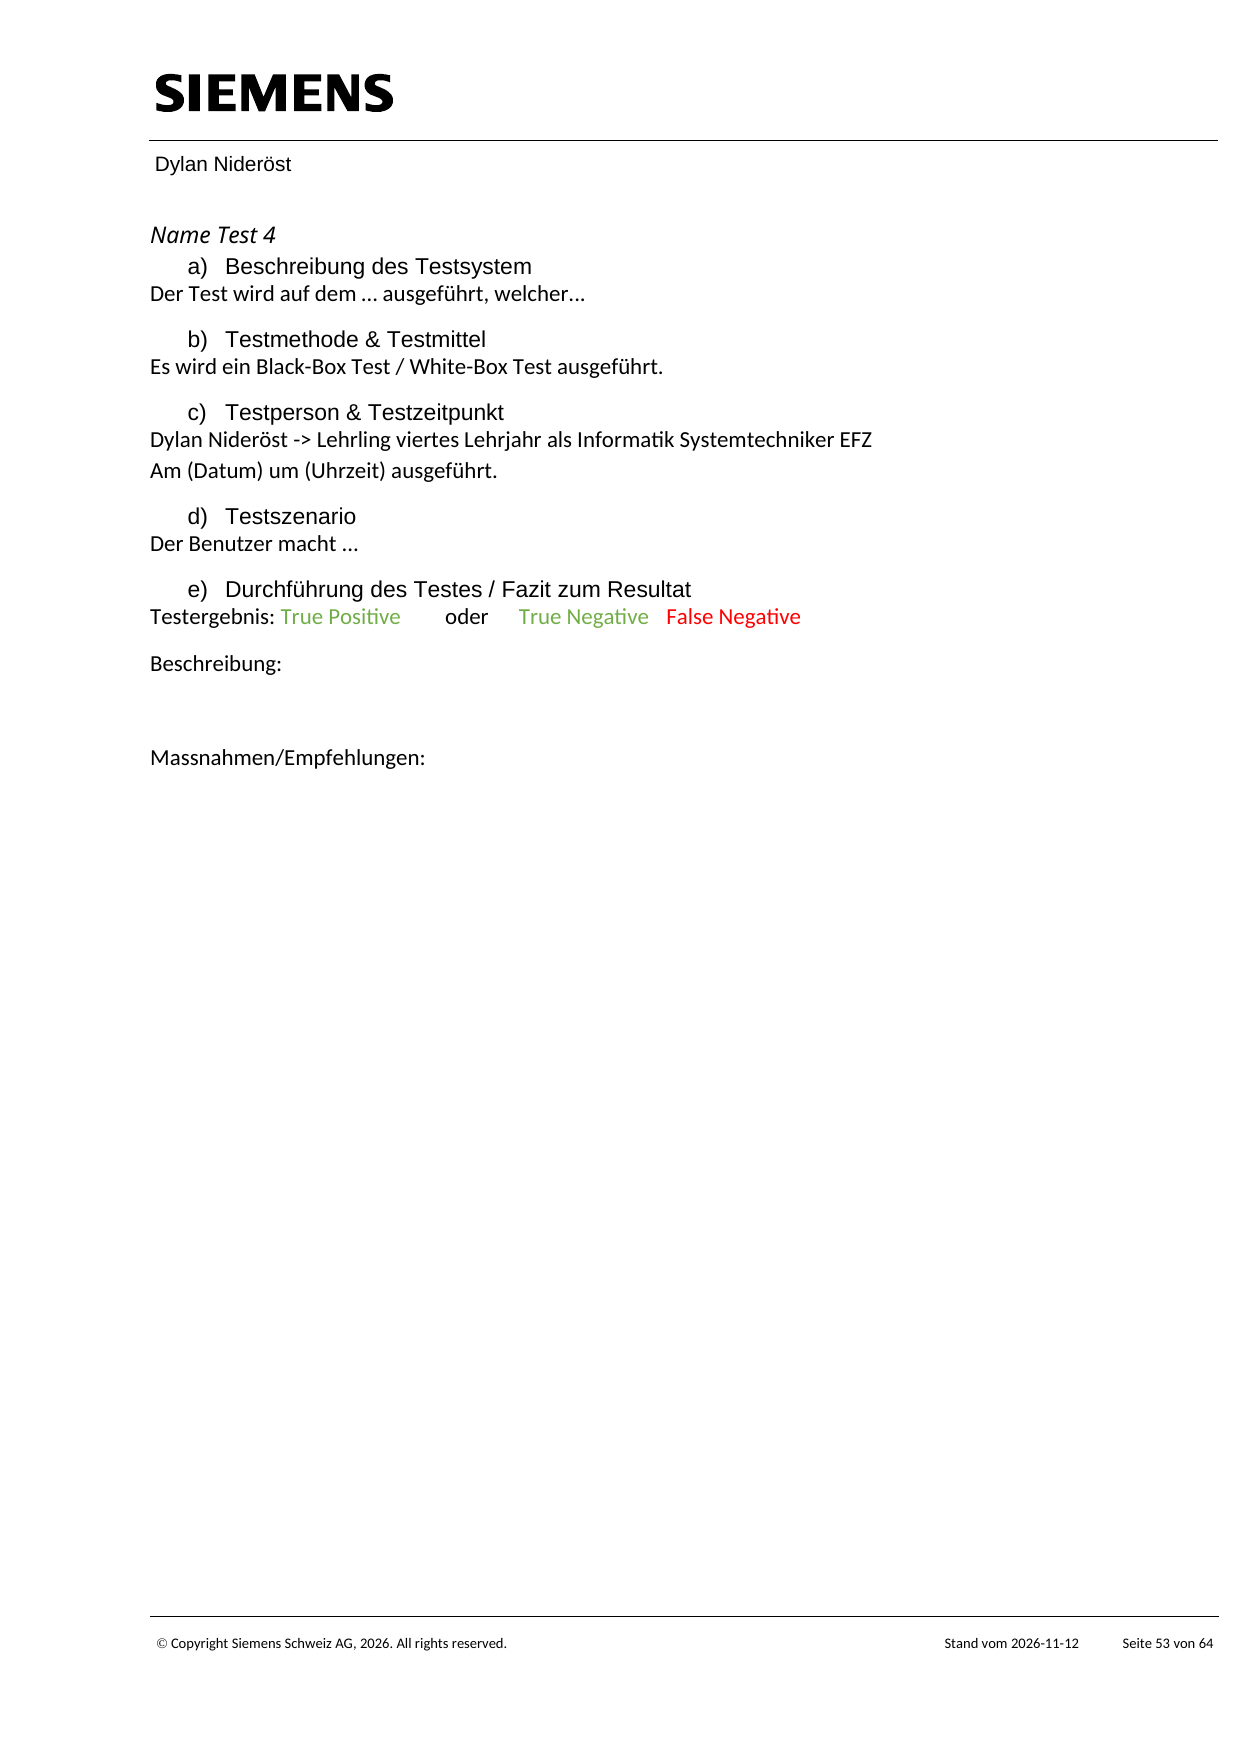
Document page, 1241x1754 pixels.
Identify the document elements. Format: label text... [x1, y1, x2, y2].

text Dylan Nideröst -> Lehrling viertes Lehrjahr als Informatik Systemtechniker EFZ Am (Datum) um (Uhrzeit) ausgeführt. [150, 426, 1090, 484]
text Der Test wird auf dem … ausgeführt, welcher... [150, 279, 1090, 307]
list Beschreibung des Testsystem [187, 253, 1090, 279]
text Testergebnis: True Positive oder True Negative False Negative [150, 602, 1090, 630]
list Durchführung des Testes / Fazit zum Resultat [187, 576, 1090, 602]
text Es wird ein Black-Box Test / White-Box Test ausgeführt. [150, 352, 1090, 380]
list Testmethode & Testmittel [187, 326, 1090, 352]
list Testperson & Testzeitpunkt [187, 399, 1090, 426]
subtitle Name Test 4 [150, 219, 1090, 250]
text Massnahmen/Empfehlungen: [150, 743, 1090, 771]
text Beschreibung: [150, 649, 1090, 677]
list Testszenario [187, 503, 1090, 529]
text Der Benutzer macht ... [150, 529, 1090, 557]
